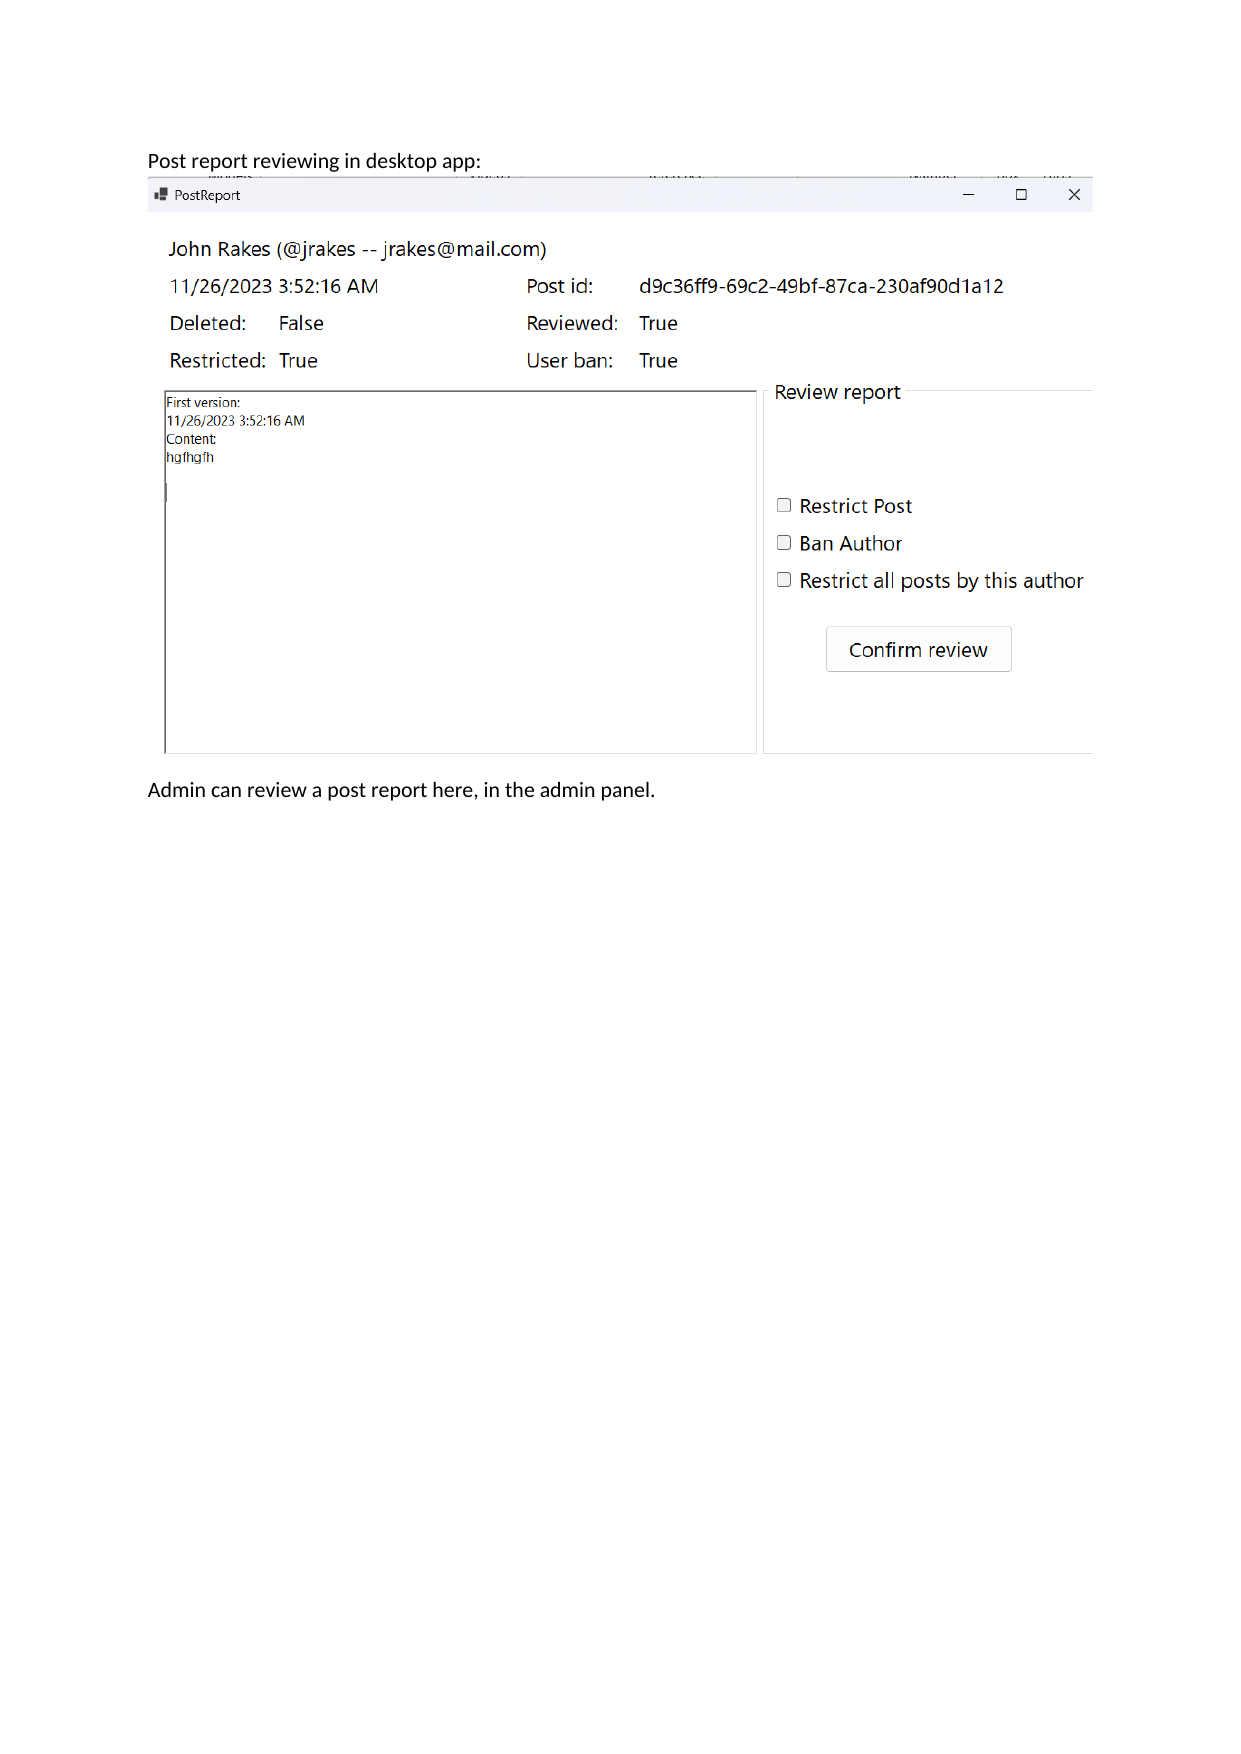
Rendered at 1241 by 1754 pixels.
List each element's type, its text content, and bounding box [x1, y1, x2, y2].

text Post report reviewing in desktop app: [148, 148, 1093, 176]
text Admin can review a post report here, in the admin panel. [148, 776, 1093, 803]
picture [147, 176, 1093, 761]
